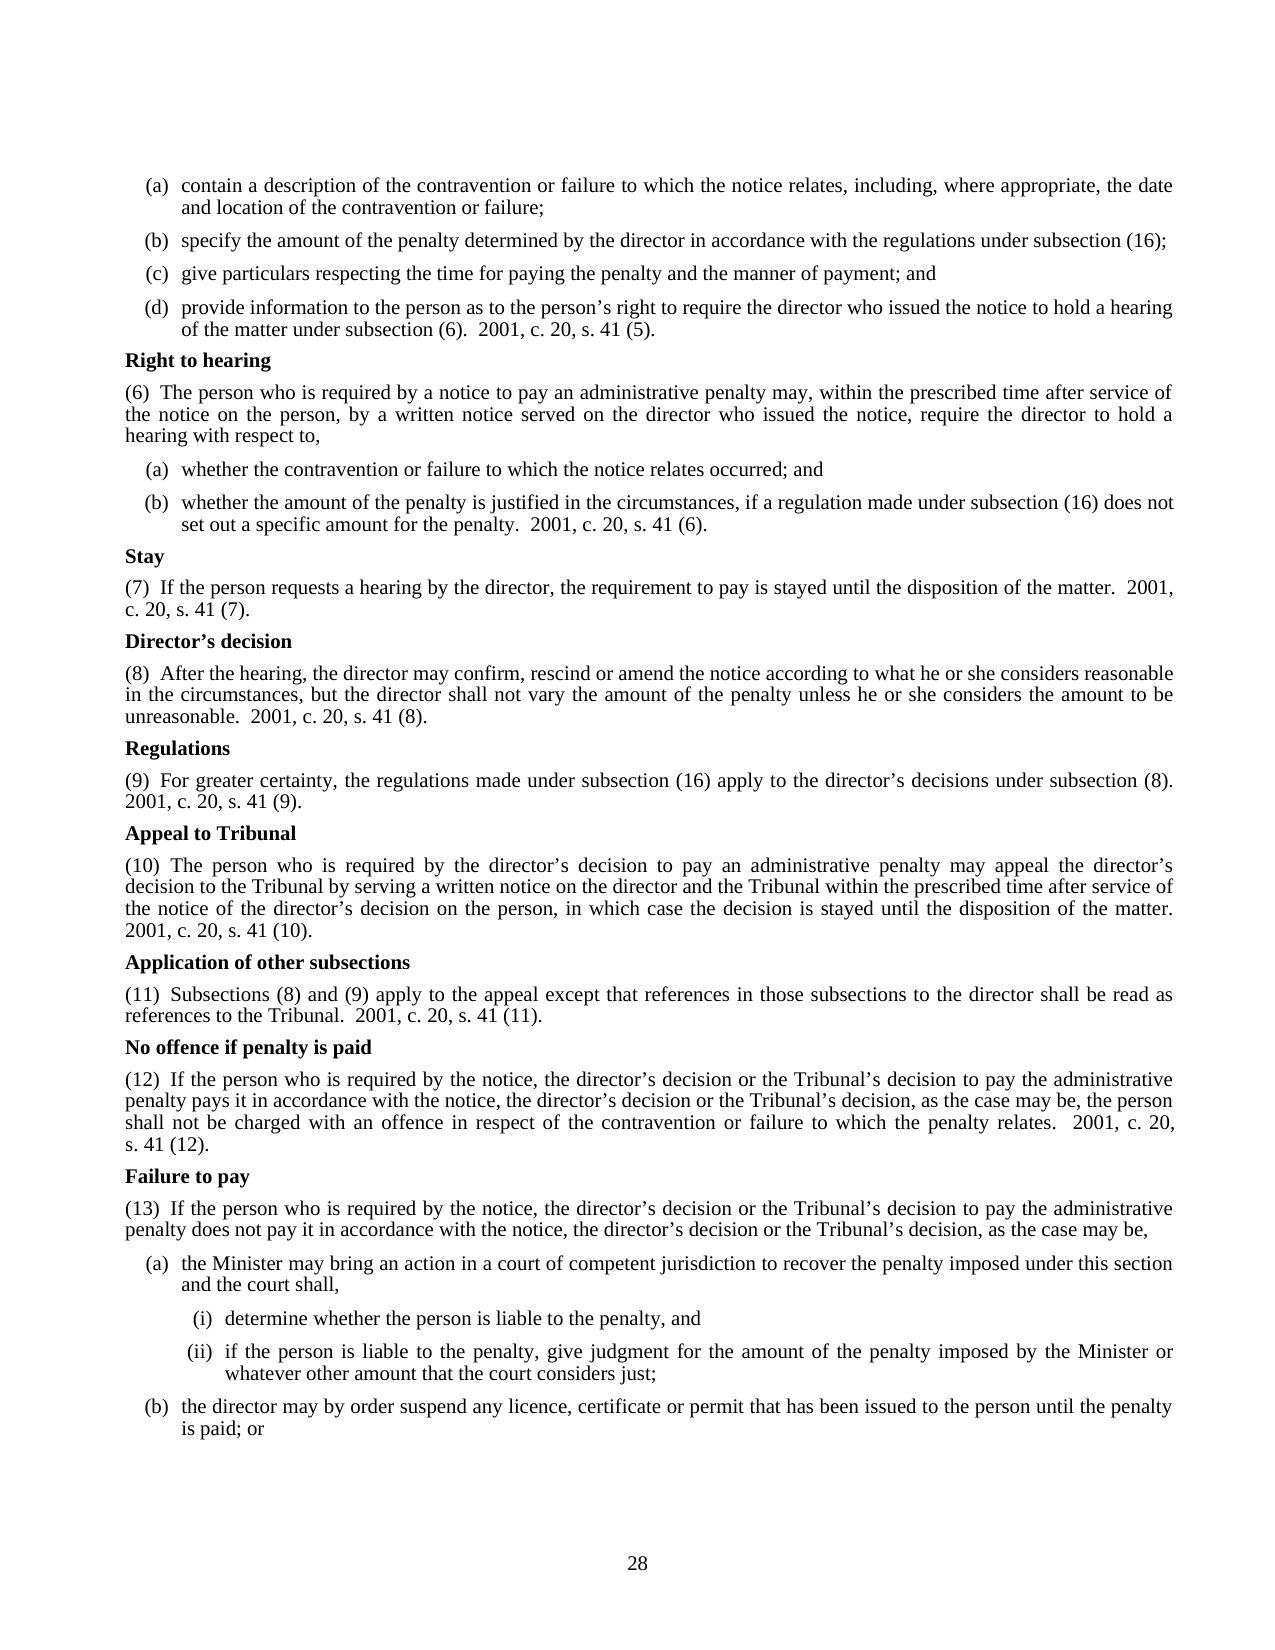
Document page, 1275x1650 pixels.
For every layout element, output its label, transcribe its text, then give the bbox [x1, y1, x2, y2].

text (12) If the person who is required by the notice, the director’s decision or the Tribunal’s decision to pay the administrative penalty pays it in accordance with the notice, the director’s decision or the Tribunal’s decision, as the case may be, the person shall not be charged with an offence in respect of the contravention or failure to which the penalty relates. 2001, c. 20, s. 41 (12). [125, 1069, 1175, 1156]
text Right to hearing [125, 353, 1175, 372]
text (6) The person who is required by a notice to pay an administrative penalty may, within the prescribed time after service of the notice on the person, by a written notice served on the director who issued the notice, require the director to hold a hearing with respect to, [125, 382, 1175, 447]
text (i) determine whether the person is liable to the penalty, and [125, 1308, 1175, 1329]
text (b) specify the amount of the penalty determined by the director in accordance with the regulations under subsection (16); [125, 230, 1175, 252]
text (b) the director may by order suspend any licence, certificate or permit that has been issued to the person until the penalty is paid; or [125, 1396, 1175, 1440]
text (b) whether the amount of the penalty is justified in the circumstances, if a regulation made under subsection (16) does not set out a specific amount for the penalty. 2001, c. 20, s. 41 (6). [125, 492, 1175, 536]
text (7) If the person requests a hearing by the director, the requirement to pay is stayed until the disposition of the matter. 2001, c. 20, s. 41 (7). [125, 577, 1175, 621]
text (c) give particulars respecting the time for paying the penalty and the manner of payment; and [125, 263, 1175, 285]
text Appeal to Tribunal [125, 826, 1175, 844]
text (a) contain a description of the contravention or failure to which the notice relates, including, where appropriate, the date and location of the contravention or failure; [125, 175, 1175, 218]
text Failure to pay [125, 1168, 1175, 1187]
text (ii) if the person is liable to the penalty, give judgment for the amount of the penalty imposed by the Minister or whatever other amount that the court considers just; [125, 1341, 1175, 1384]
text Regulations [125, 740, 1175, 759]
text (9) For greater certainty, the regulations made under subsection (16) apply to the director’s decisions under subsection (8). 2001, c. 20, s. 41 (9). [125, 769, 1175, 813]
text (8) After the hearing, the director may confirm, rescind or amend the notice according to what he or she considers reasonable in the circumstances, but the director shall not vary the amount of the penalty unless he or she considers the amount to be unreasonable. 2001, c. 20, s. 41 (8). [125, 663, 1175, 728]
text Application of other subsections [125, 954, 1175, 973]
text (a) the Minister may bring an action in a court of competent jurisdiction to recover the penalty imposed under this section and the court shall, [125, 1253, 1175, 1296]
text Director’s decision [125, 633, 1175, 652]
text (11) Subsections (8) and (9) apply to the appeal except that references in those subsections to the director shall be read as references to the Tribunal. 2001, c. 20, s. 41 (11). [125, 983, 1175, 1027]
text (10) The person who is required by the director’s decision to pay an administrative penalty may appeal the director’s decision to the Tribunal by serving a written notice on the director and the Tribunal within the prescribed time after service of the notice of the director’s decision on the person, in which case the decision is stayed until the disposition of the matter. 2001, c. 20, s. 41 (10). [125, 855, 1175, 942]
text (a) whether the contravention or failure to which the notice relates occurred; and [125, 459, 1175, 481]
text No offence if penalty is paid [125, 1039, 1175, 1058]
text (13) If the person who is required by the notice, the director’s decision or the Tribunal’s decision to pay the administrative penalty does not pay it in accordance with the notice, the director’s decision or the Tribunal’s decision, as the case may be, [125, 1197, 1175, 1241]
text (d) provide information to the person as to the person’s right to require the director who issued the notice to hold a hearing of the matter under subsection (6). 2001, c. 20, s. 41 (5). [125, 297, 1175, 340]
text Stay [125, 548, 1175, 567]
